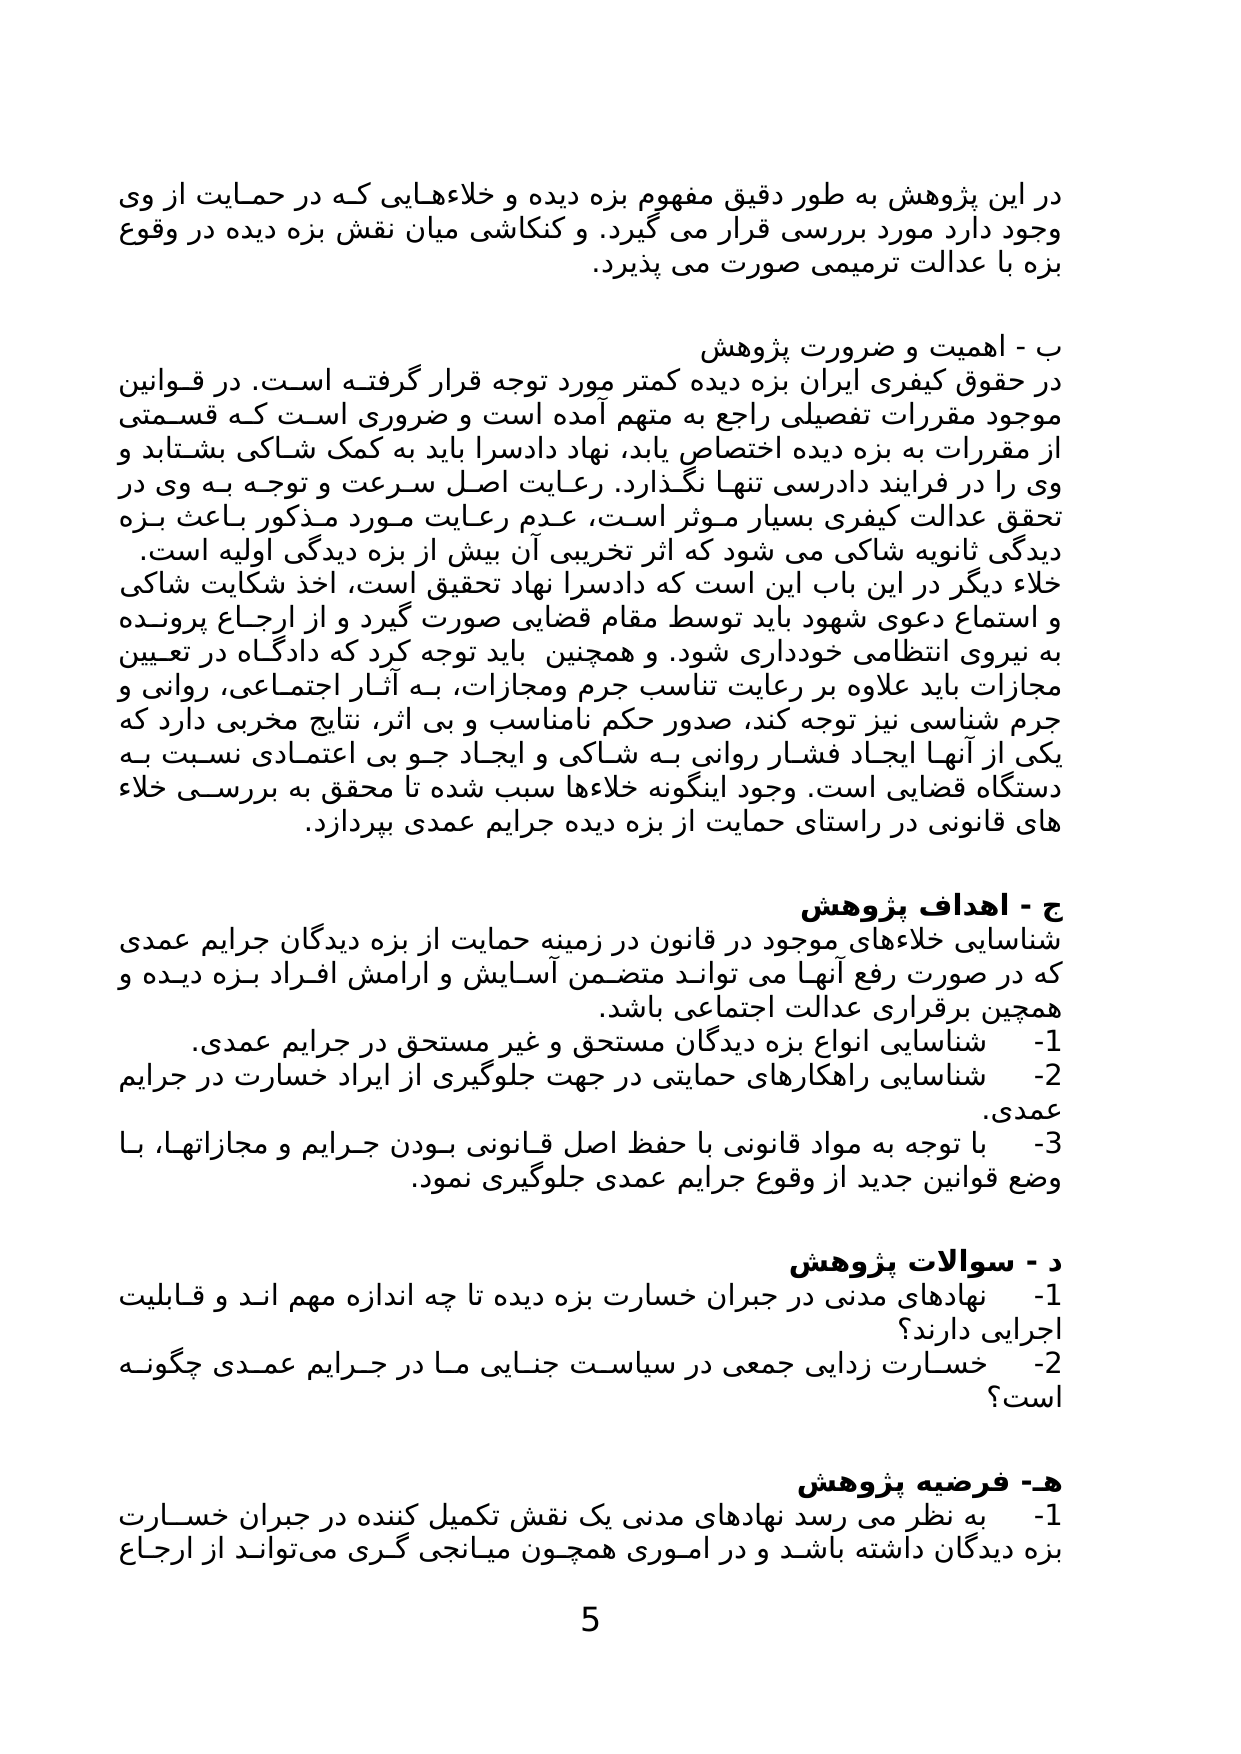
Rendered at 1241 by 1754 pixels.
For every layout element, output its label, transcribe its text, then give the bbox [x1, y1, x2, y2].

text شناسایی خلاءهای موجود در قانون در زمینه حمایت از بزه دیدگان جرایم عمدی که در صورت رفع آنها می تواند متضمن آسایش و ارامش افراد بزه دیده و همچین برقراری عدالت اجتماعی باشد. [118, 922, 1063, 1024]
text 1- شناسایی انواع بزه دیدگان مستحق و غیر مستحق در جرایم عمدی. [118, 1024, 1063, 1058]
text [118, 1498, 1063, 1566]
text هـ- فرضیه پژوهش [118, 1464, 1063, 1498]
text د - سوالات پژوهش [118, 1244, 1063, 1278]
text در حقوق کیفری ایران بزه دیده کمتر مورد توجه قرار گرفته است. در قوانین موجود مقررات تفصیلی راجع به متهم آمده است و ضروری است که قسمتی از مقررات به بزه دیده اختصاص یابد، نهاد دادسرا باید به کمک شاکی بشتابد و وی را در فرایند دادرسی تنها نگذارد. رعایت اصل سرعت و توجه به وی در تحقق عدالت کیفری بسیار موثر است، عدم رعایت مورد مذکور باعث بزه دیدگی ثانویه شاکی می شود که اثر تخریبی آن بیش از بزه دیدگی اولیه است. [118, 363, 1063, 567]
text در این پژوهش به طور دقیق مفهوم بزه دیده و خلاءهایی که در حمایت از وی وجود دارد مورد بررسی قرار می گیرد. و کنکاشی میان نقش بزه دیده در وقوع بزه با عدالت ترمیمی صورت می پذیرد. [118, 177, 1063, 279]
text ب - اهمیت و ضرورت پژوهش [118, 329, 1063, 363]
text 2- خسارت زدایی جمعی در سیاست جنایی ما در جرایم عمدی چگونه است؟ [118, 1346, 1063, 1414]
text 3- با توجه به مواد قانونی با حفظ اصل قانونی بودن جرایم و مجازاتها، با وضع قوانین جدید از وقوع جرایم عمدی جلوگیری نمود. [118, 1126, 1063, 1194]
text ج - اهداف پژوهش [118, 888, 1063, 922]
text 2- شناسایی راهکارهای حمایتی در جهت جلوگیری از ایراد خسارت در جرایم عمدی. [118, 1058, 1063, 1126]
text خلاء دیگر در این باب این است که دادسرا نهاد تحقیق است، اخذ شکایت شاکی و استماع دعوی شهود باید توسط مقام قضایی صورت گیرد و از ارجاع پرونده به نیروی انتظامی خودداری شود. و همچنین باید توجه کرد که دادگاه در تعیین مجازات باید علاوه بر رعایت تناسب جرم ومجازات، به آثار اجتماعی، روانی و جرم شناسی نیز توجه کند، صدور حکم نامناسب و بی اثر، نتایج مخربی دارد که یکی از آنها ایجاد فشار روانی به شاکی و ایجاد جو بی اعتمادی نسبت به دستگاه قضایی است. وجود اینگونه خلاءها سبب شده تا محقق به بررسی خلاء های قانونی در راستای حمایت از بزه دیده جرایم عمدی بپردازد. [118, 567, 1063, 838]
text 1- نهادهای مدنی در جبران خسارت بزه دیده تا چه اندازه مهم اند و قابلیت اجرایی دارند؟ [118, 1278, 1063, 1346]
